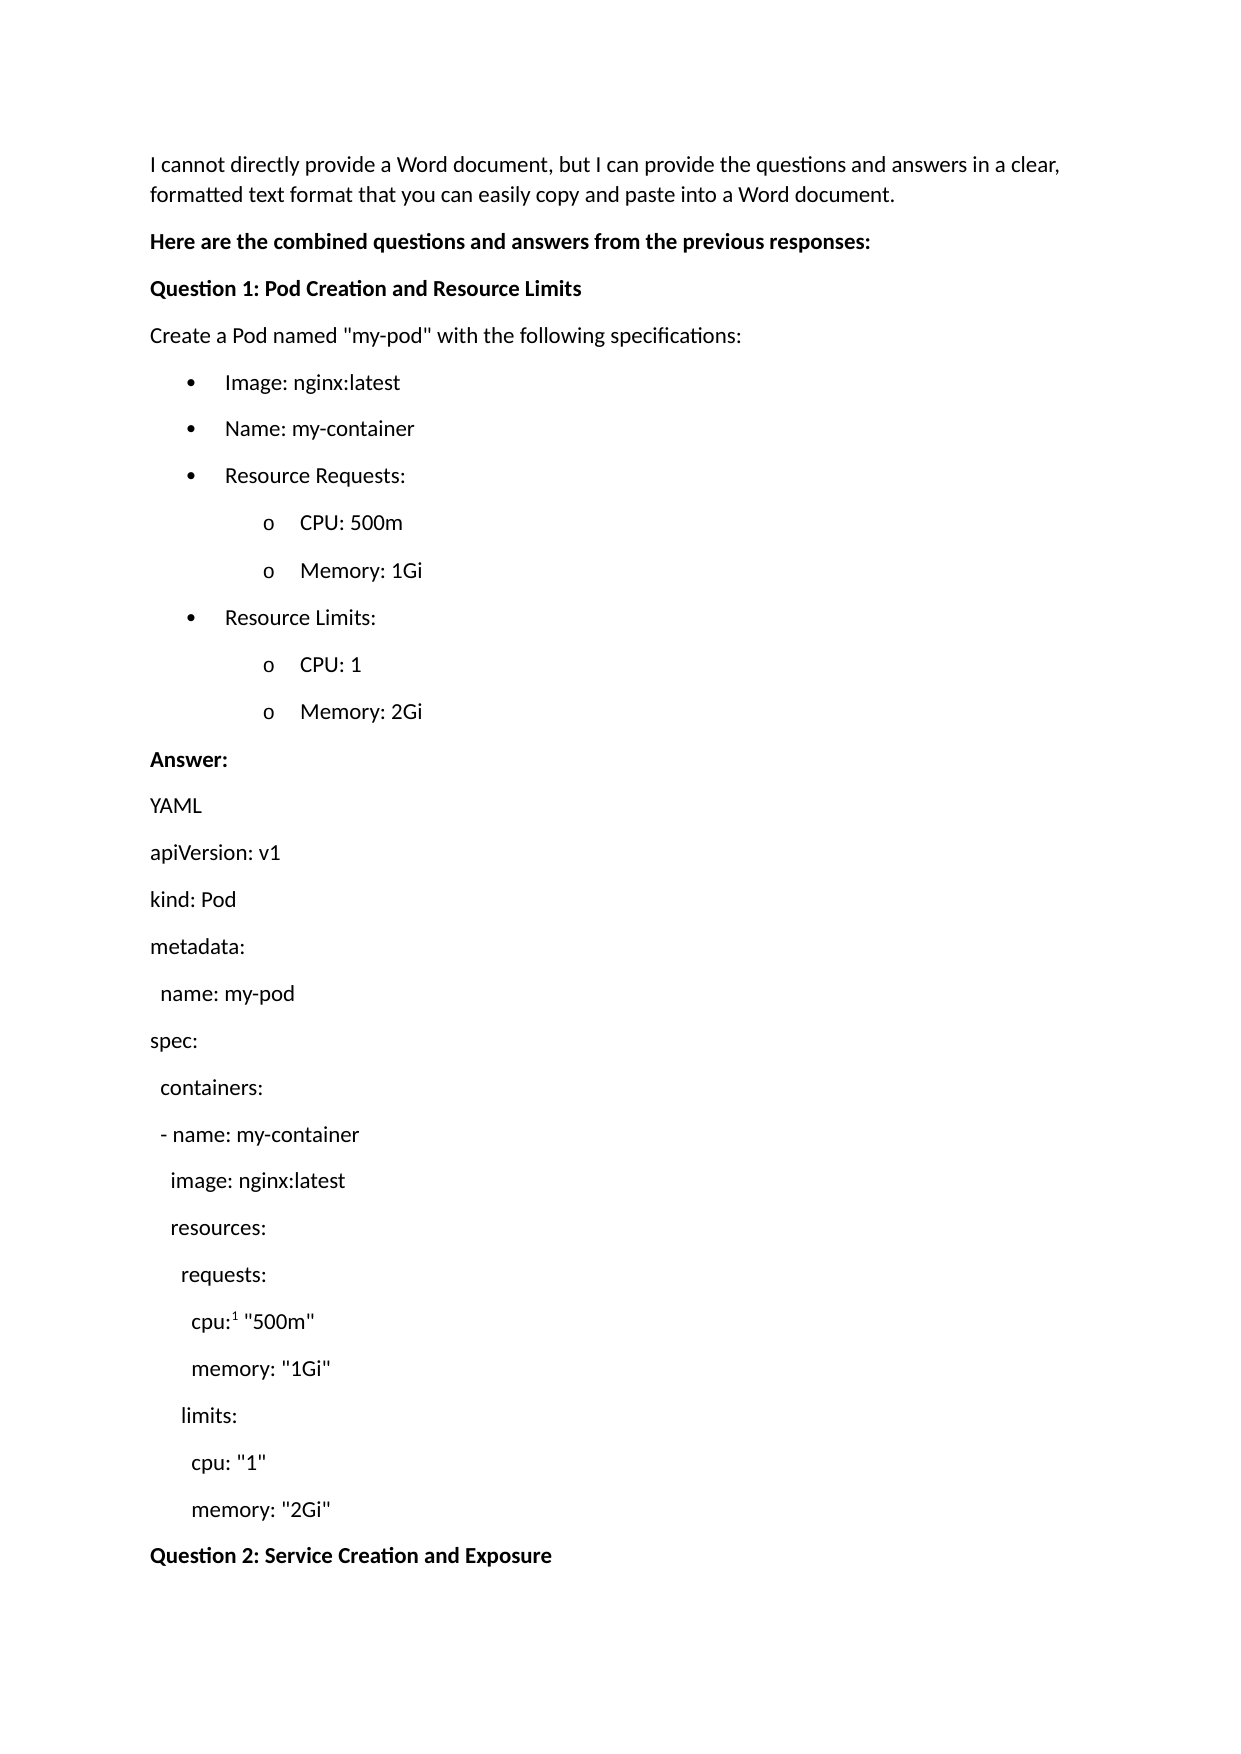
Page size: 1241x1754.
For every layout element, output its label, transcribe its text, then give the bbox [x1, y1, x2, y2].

list Memory: 2Gi [262, 697, 1090, 726]
text requests: [150, 1260, 1090, 1288]
text Question 2: Service Creation and Exposure [150, 1542, 1090, 1570]
text YAML [150, 792, 1090, 820]
text containers: [150, 1073, 1090, 1101]
list CPU: 500m [262, 508, 1090, 537]
text I cannot directly provide a Word document, but I can provide the questions and answers in a clear, formatted text format that you can easily copy and paste into a Word document. [150, 150, 1090, 208]
text apiVersion: v1 [150, 838, 1090, 867]
text spec: [150, 1026, 1090, 1054]
text Here are the combined questions and answers from the previous responses: [150, 227, 1090, 255]
list Image: nginx:latest [187, 368, 1090, 396]
text - name: my-container [150, 1120, 1090, 1148]
text Question 1: Pod Creation and Resource Limits [150, 274, 1090, 302]
text image: nginx:latest [150, 1167, 1090, 1195]
list Resource Requests: [187, 461, 1090, 489]
text Answer: [150, 745, 1090, 773]
text resources: [150, 1213, 1090, 1242]
text memory: "1Gi" [150, 1354, 1090, 1382]
text cpu:1 "500m" [150, 1307, 1090, 1335]
text metadata: [150, 932, 1090, 960]
list Memory: 1Gi [262, 556, 1090, 584]
list Resource Limits: [187, 603, 1090, 631]
list CPU: 1 [262, 650, 1090, 678]
text limits: [150, 1401, 1090, 1429]
text memory: "2Gi" [150, 1495, 1090, 1523]
text name: my-pod [150, 979, 1090, 1007]
text cpu: "1" [150, 1448, 1090, 1476]
text kind: Pod [150, 885, 1090, 913]
list Name: my-container [187, 414, 1090, 443]
text Create a Pod named "my-pod" with the following specifications: [150, 321, 1090, 349]
